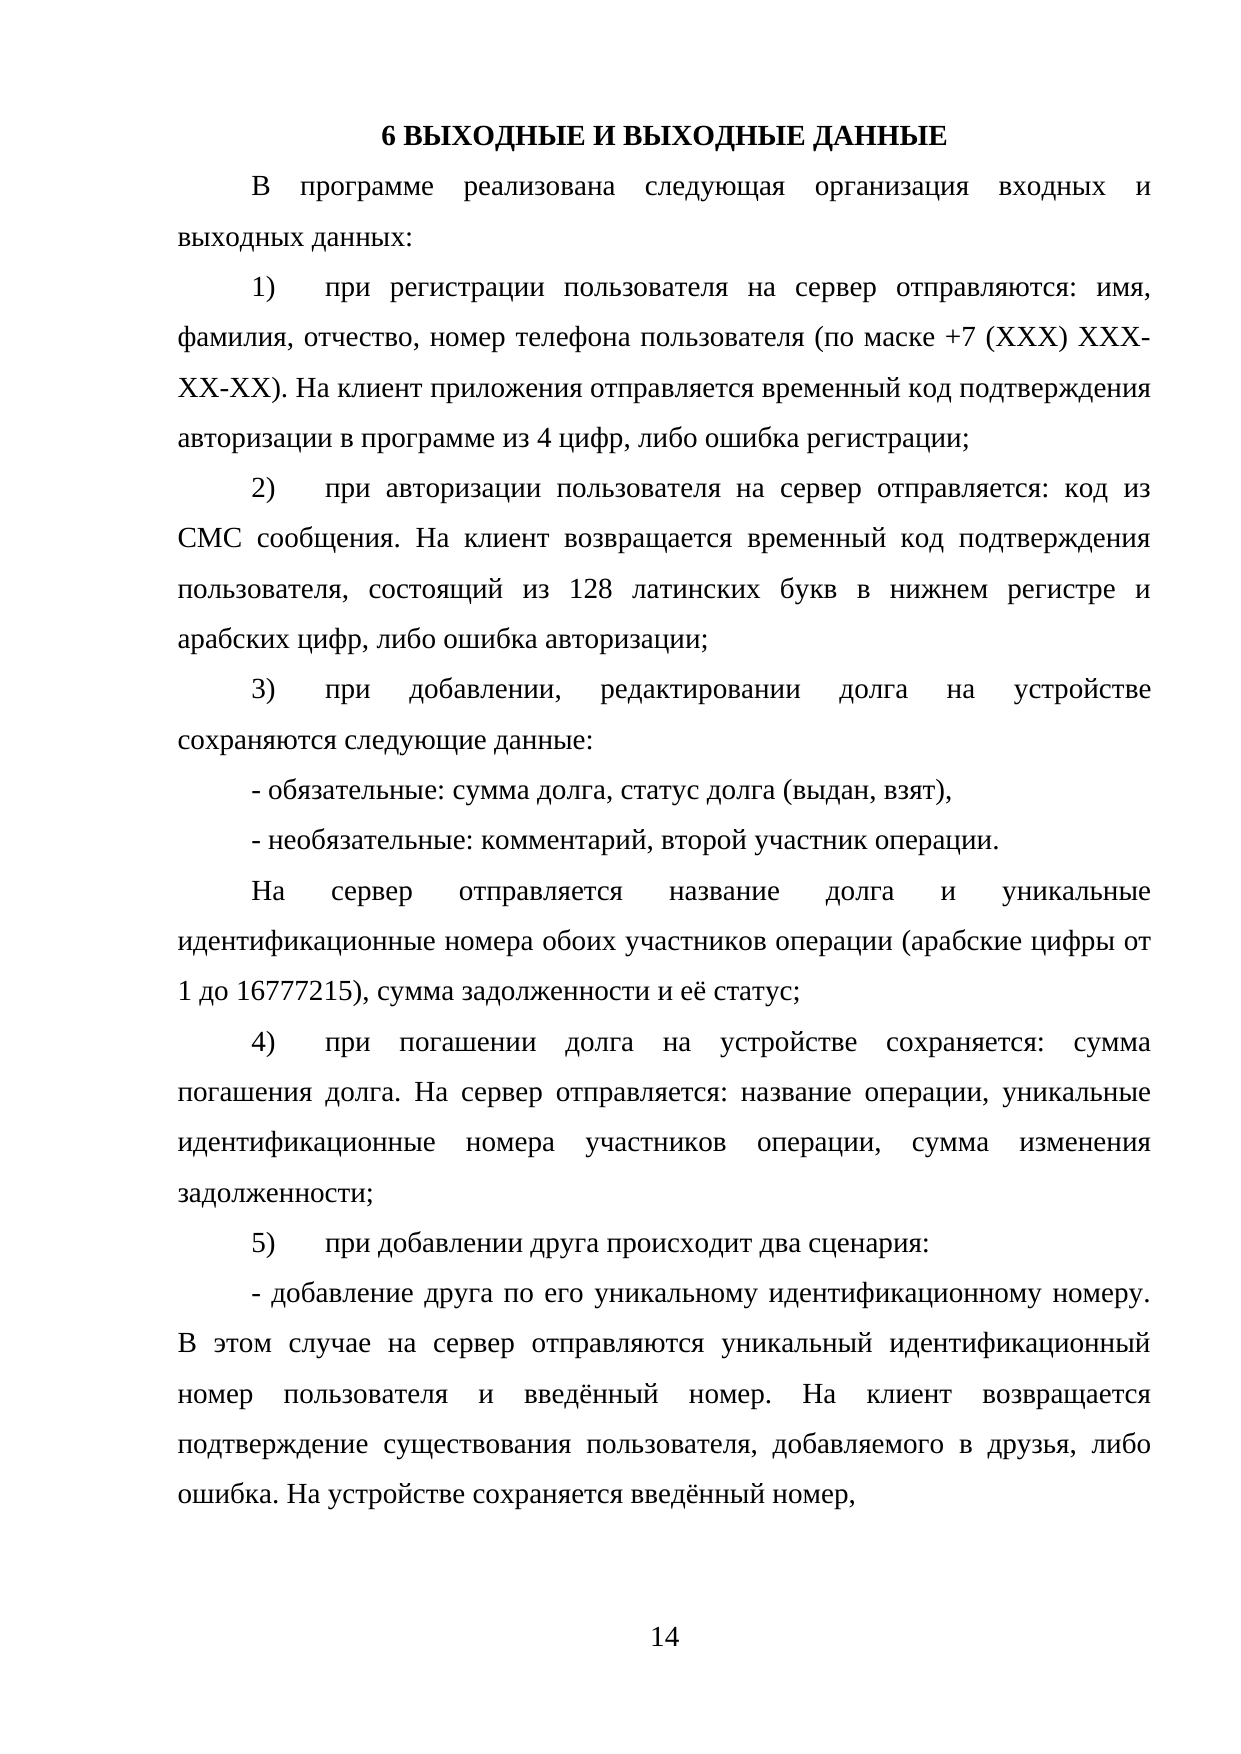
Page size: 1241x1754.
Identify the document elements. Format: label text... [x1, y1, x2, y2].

text 5) при добавлении друга происходит два сценария: [177, 1225, 1152, 1258]
text - необязательные: комментарий, второй участник операции. [177, 822, 1152, 856]
subtitle 6 ВЫХОДНЫЕ И ВЫХОДНЫЕ ДАННЫЕ [177, 118, 1152, 152]
text В программе реализована следующая организация входных и выходных данных: [177, 168, 1152, 252]
text - добавление друга по его уникальному идентификационному номеру. В этом случае на сервер отправляются уникальный идентификационный номер пользователя и введённый номер. На клиент возвращается подтверждение существования пользователя, добавляемого в друзья, либо ошибка. На устройстве сохраняется введённый номер, [177, 1275, 1152, 1510]
list при регистрации пользователя на сервер отправляются: имя, фамилия, отчество, номер телефона пользователя (по маске +7 (ХХХ) ХХХ-ХХ-ХХ). На клиент приложения отправляется временный код подтверждения авторизации в программе из 4 цифр, либо ошибка регистрации; [177, 269, 1152, 453]
text - обязательные: сумма долга, статус долга (выдан, взят), [177, 772, 1152, 806]
text 4) при погашении долга на устройстве сохраняется: сумма погашения долга. На сервер отправляется: название операции, уникальные идентификационные номера участников операции, сумма изменения задолженности; [177, 1024, 1152, 1208]
text На сервер отправляется название долга и уникальные идентификационные номера обоих участников операции (арабские цифры от 1 до 16777215), сумма задолженности и её статус; [177, 873, 1152, 1007]
list при добавлении, редактировании долга на устройстве сохраняются следующие данные: [177, 672, 1152, 755]
list при авторизации пользователя на сервер отправляется: код из СМС сообщения. На клиент возвращается временный код подтверждения пользователя, состоящий из 128 латинских букв в нижнем регистре и арабских цифр, либо ошибка авторизации; [177, 470, 1152, 655]
